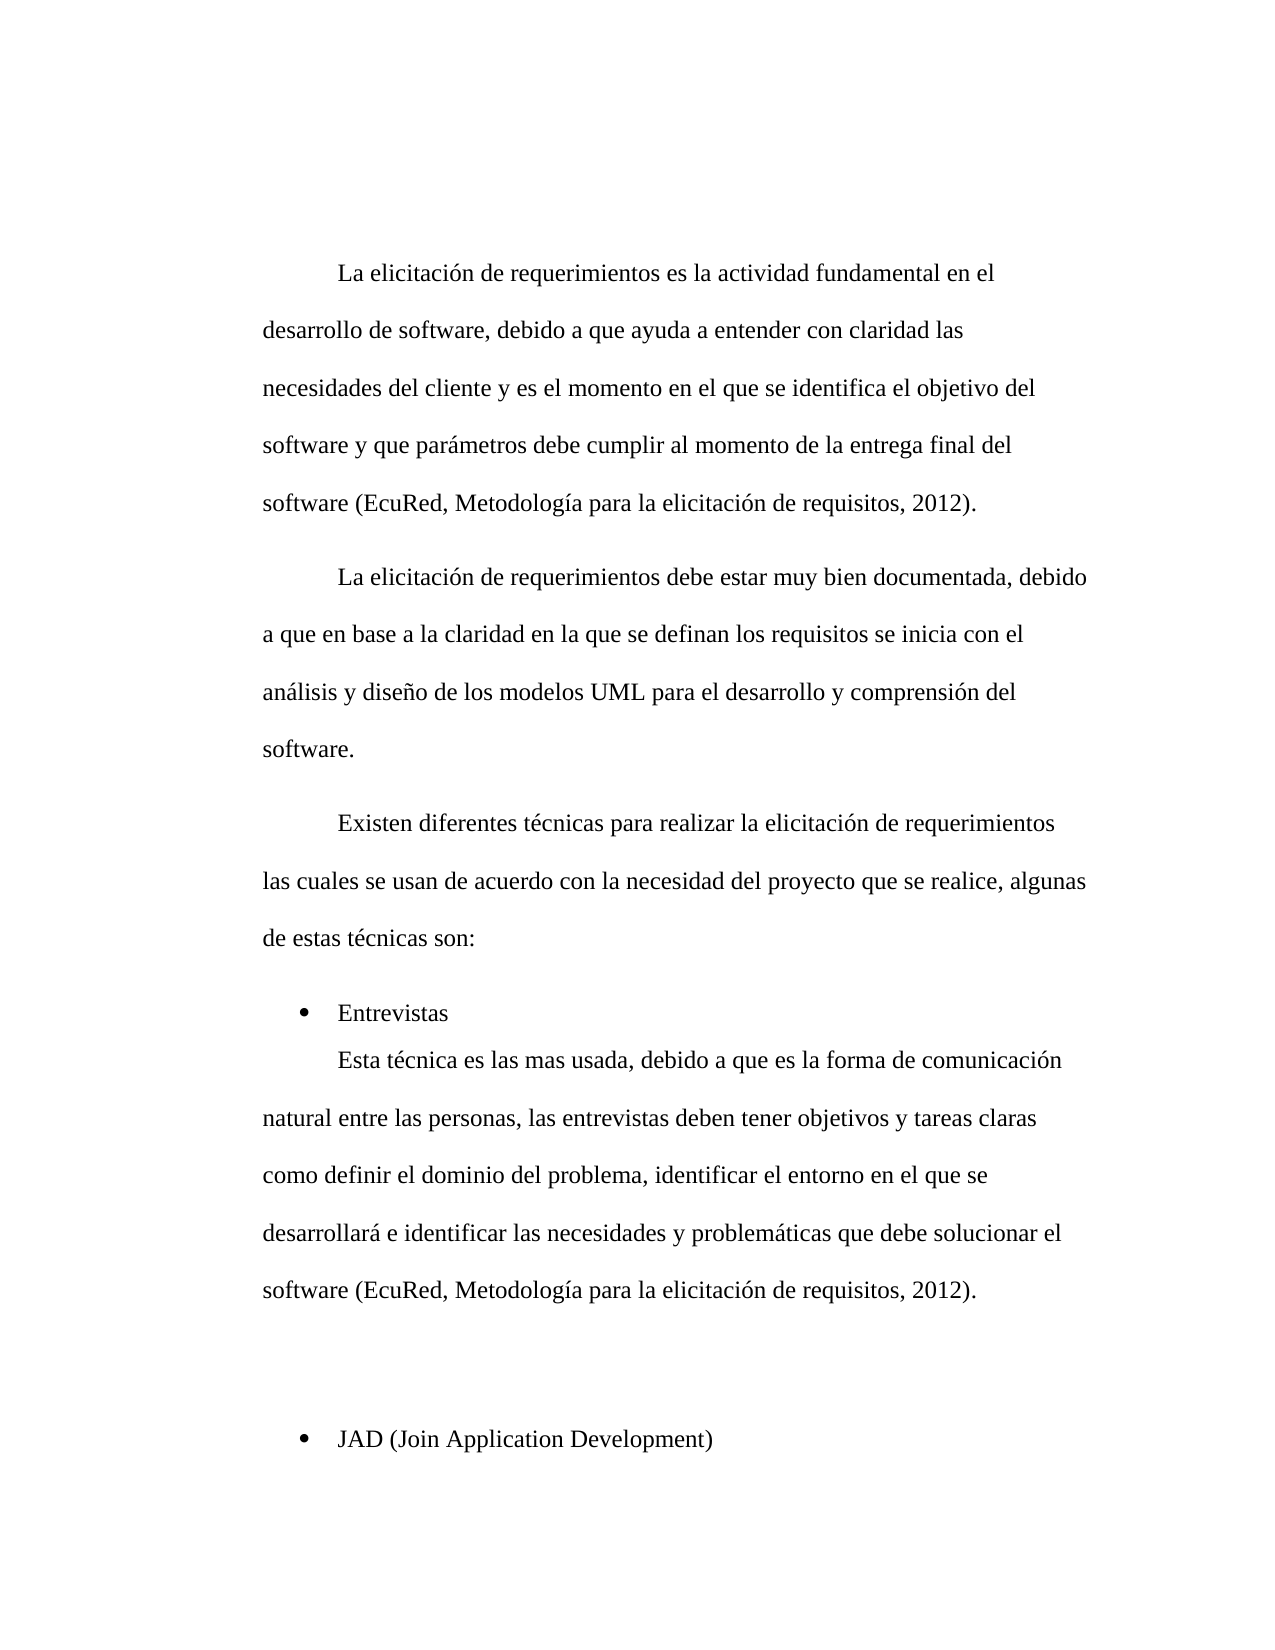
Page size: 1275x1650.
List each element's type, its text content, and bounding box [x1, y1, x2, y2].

list La elicitación de requerimientos debe estar muy bien documentada, debido a que en base a la claridad en la que se definan los requisitos se inicia con el análisis y diseño de los modelos UML para el desarrollo y comprensión del software. [262, 562, 1087, 763]
list JAD (Join Application Development) [300, 1424, 1087, 1452]
list Existen diferentes técnicas para realizar la elicitación de requerimientos las cuales se usan de acuerdo con la necesidad del proyecto que se realice, algunas de estas técnicas son: [262, 808, 1087, 952]
list Esta técnica es las mas usada, debido a que es la forma de comunicación natural entre las personas, las entrevistas deben tener objetivos y tareas claras como definir el dominio del problema, identificar el entorno en el que se desarrollará e identificar las necesidades y problemáticas que debe solucionar el software . [262, 1045, 1087, 1304]
list La elicitación de requerimientos es la actividad fundamental en el desarrollo de software, debido a que ayuda a entender con claridad las necesidades del cliente y es el momento en el que se identifica el objetivo del software y que parámetros debe cumplir al momento de la entrega final del software . [262, 258, 1087, 516]
list Entrevistas [300, 998, 1087, 1026]
